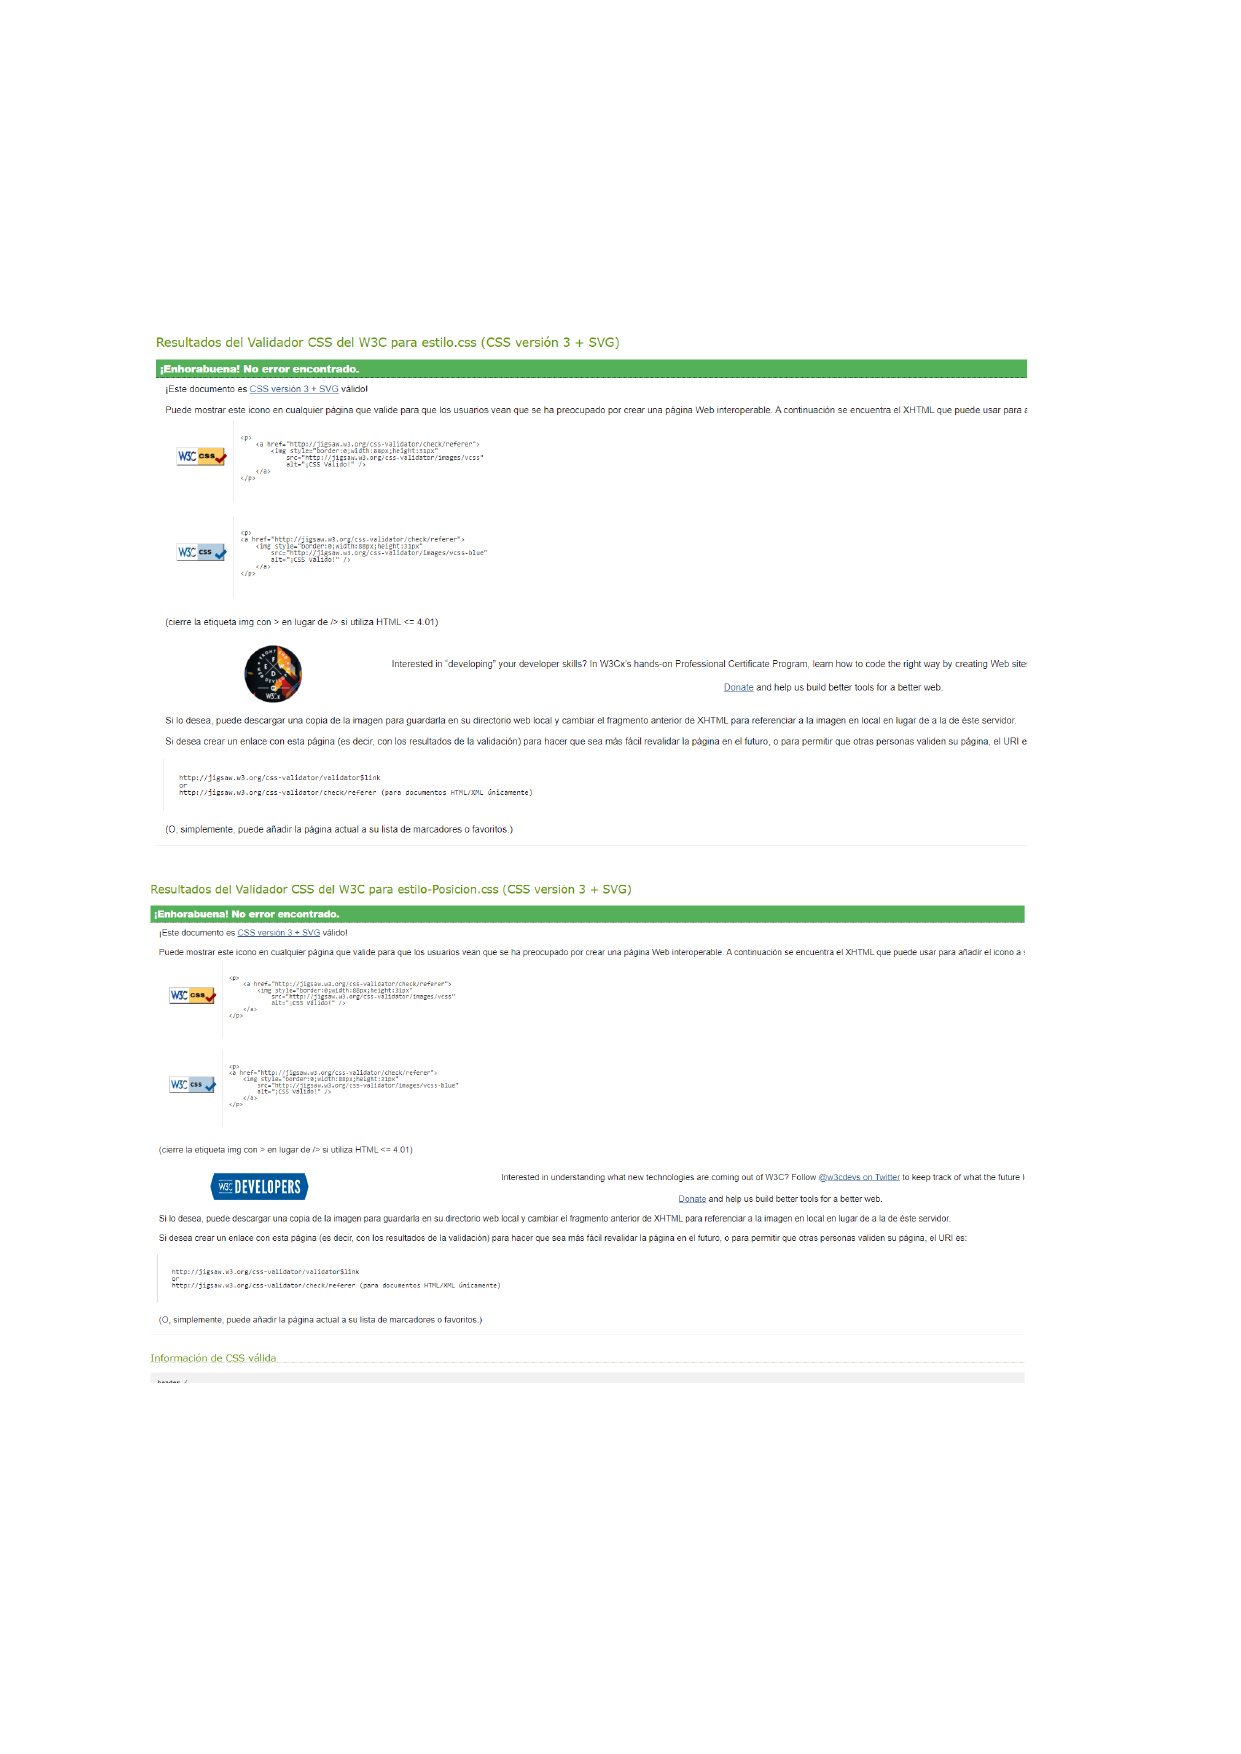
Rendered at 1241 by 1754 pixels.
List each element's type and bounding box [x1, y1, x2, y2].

picture [141, 320, 1028, 848]
picture [138, 885, 1025, 1383]
